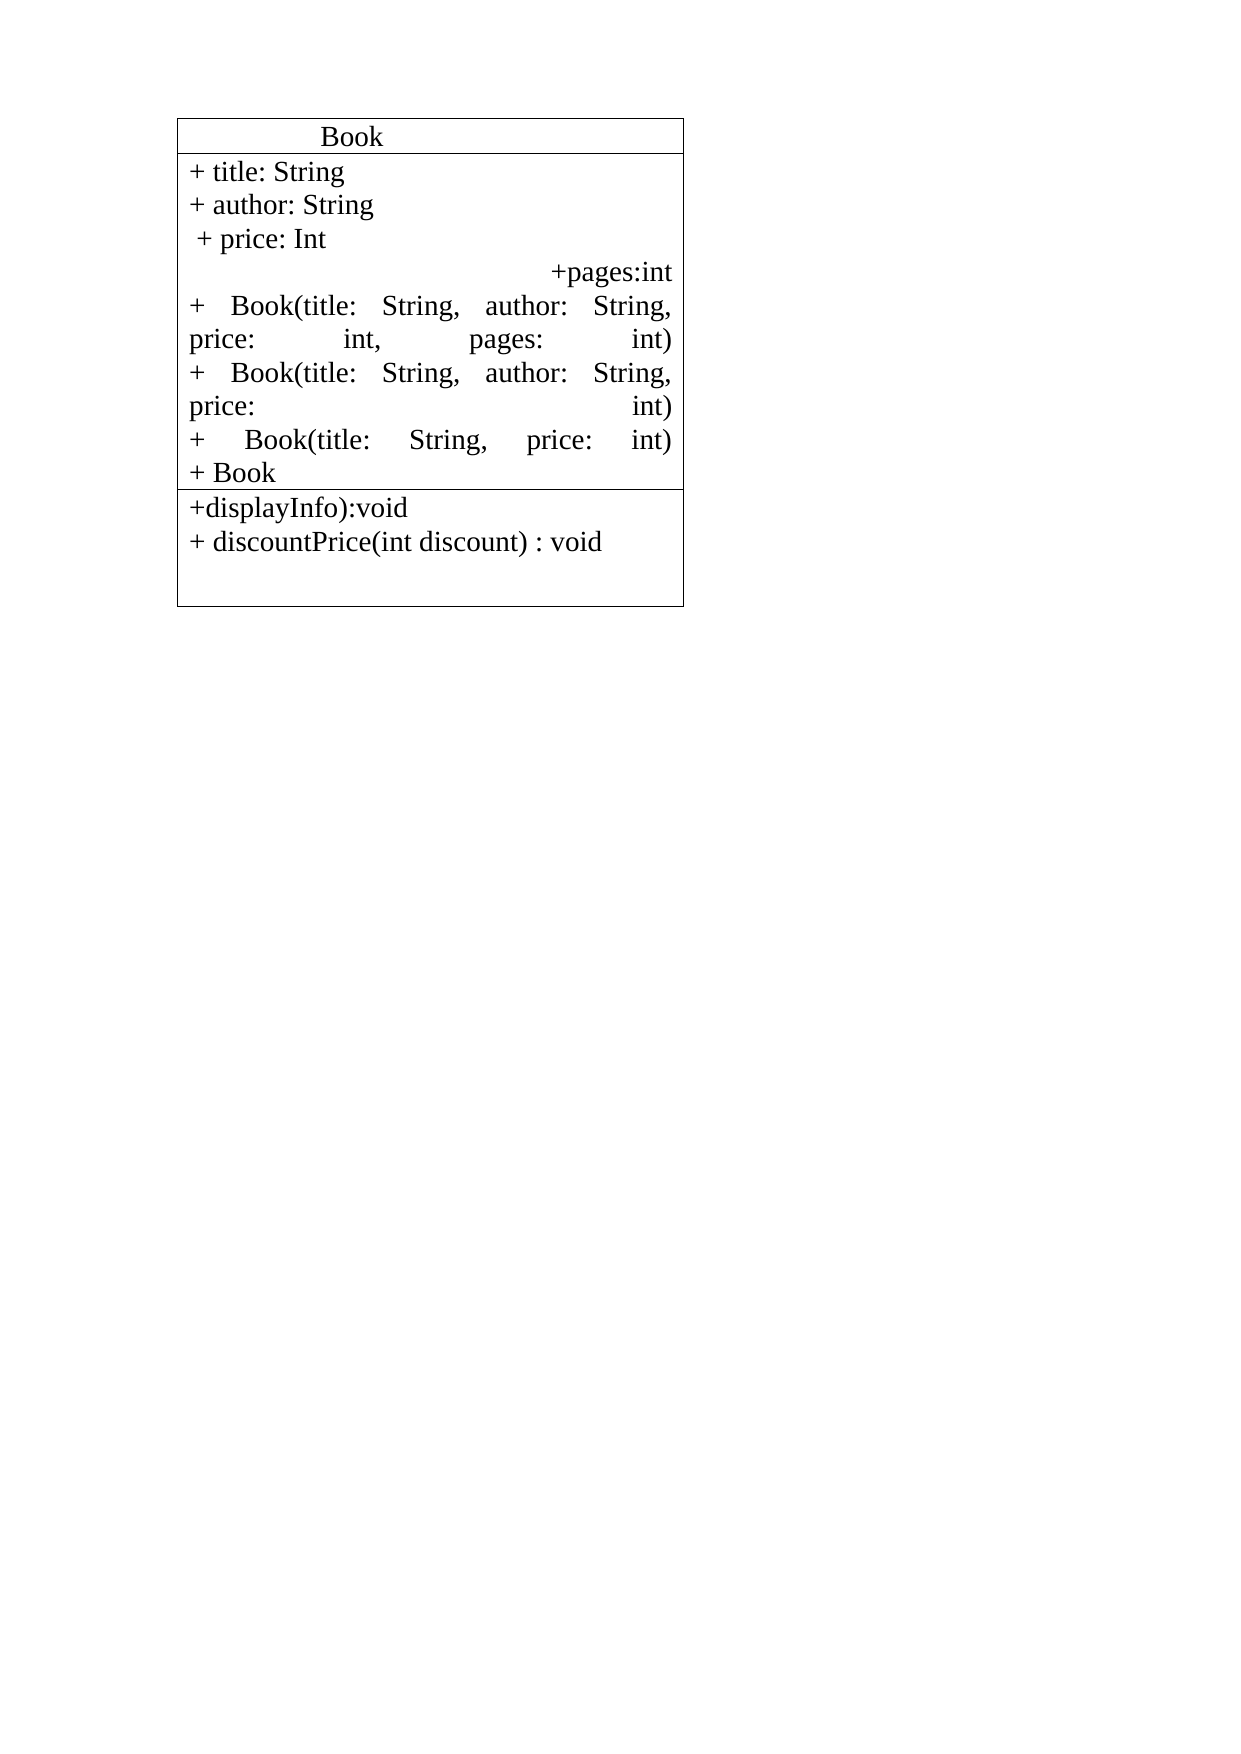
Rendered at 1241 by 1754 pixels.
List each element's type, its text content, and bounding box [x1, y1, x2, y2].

table_cell + title: String + author: String + price: Int +pages:int + Book(title: String, author: String, price: int, pages: int) + Book(title: String, author: String, price: int) + Book(title: String, price: int) + Book [178, 154, 683, 489]
table_cell +displayInfo):void + discountPrice(int discount) : void [178, 490, 683, 606]
table_header Book [178, 119, 683, 153]
